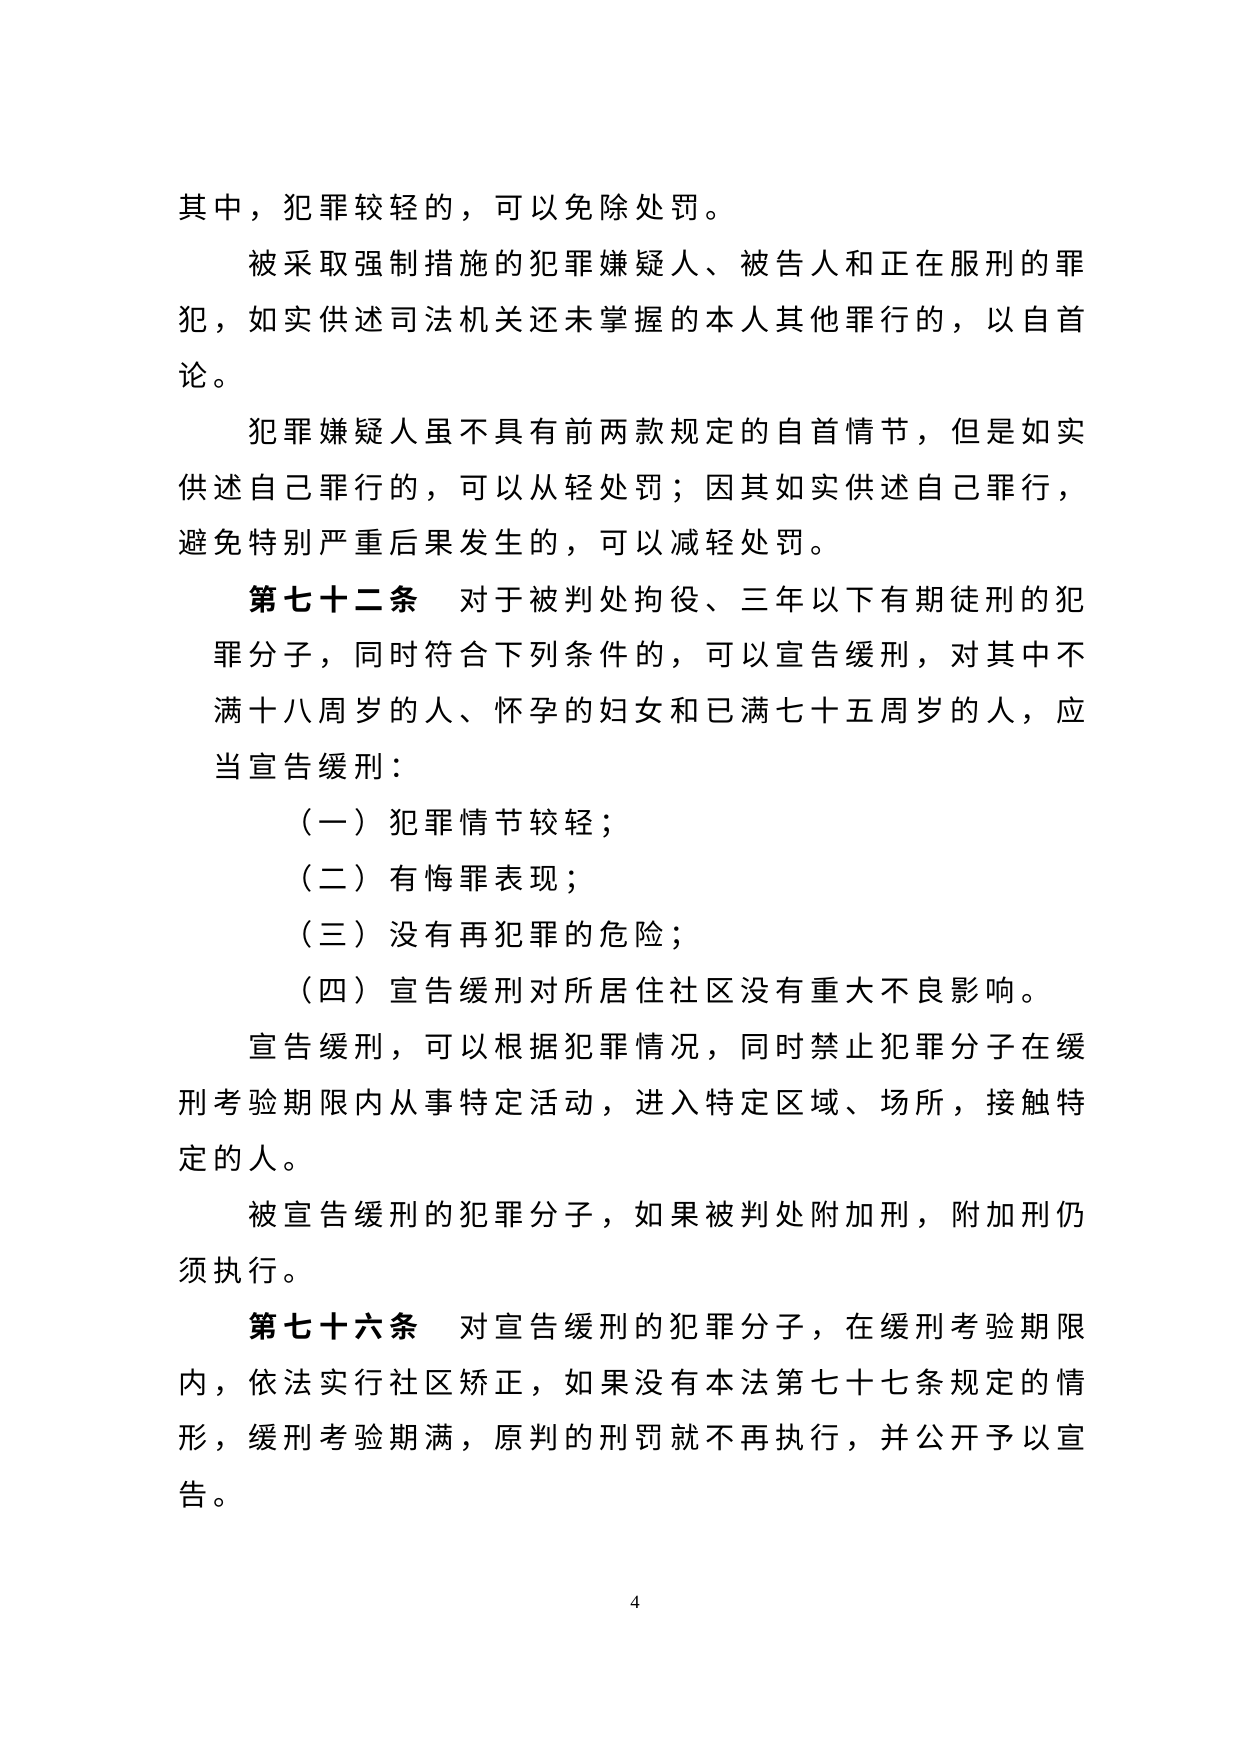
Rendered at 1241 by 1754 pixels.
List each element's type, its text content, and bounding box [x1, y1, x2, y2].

text 第七十六条 对宣告缓刑的犯罪分子，在缓刑考验期限内，依法实行社区矫正，如果没有本法第七十七条规定的情形，缓刑考验期满，原判的刑罚就不再执行，并公开予以宣告。 [178, 1296, 1091, 1520]
text 第七十二条 对于被判处拘役、三年以下有期徒刑的犯罪分子，同时符合下列条件的，可以宣告缓刑，对其中不满十八周岁的人、怀孕的妇女和已满七十五周岁的人，应当宣告缓刑： [179, 569, 1091, 793]
text （三）没有再犯罪的危险； [259, 905, 1091, 961]
text 被宣告缓刑的犯罪分子，如果被判处附加刑，附加刑仍须执行。 [178, 1184, 1091, 1296]
text 宣告缓刑，可以根据犯罪情况，同时禁止犯罪分子在缓刑考验期限内从事特定活动，进入特定区域、场所，接触特定的人。 [178, 1017, 1091, 1184]
text （一）犯罪情节较轻； [259, 793, 1091, 849]
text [178, 178, 1091, 401]
text 犯罪嫌疑人虽不具有前两款规定的自首情节，但是如实供述自己罪行的，可以从轻处罚；因其如实供述自己罪行，避免特别严重后果发生的，可以减轻处罚。 [178, 401, 1091, 569]
text （二）有悔罪表现； [259, 849, 1091, 905]
text （四）宣告缓刑对所居住社区没有重大不良影响。 [259, 961, 1091, 1017]
